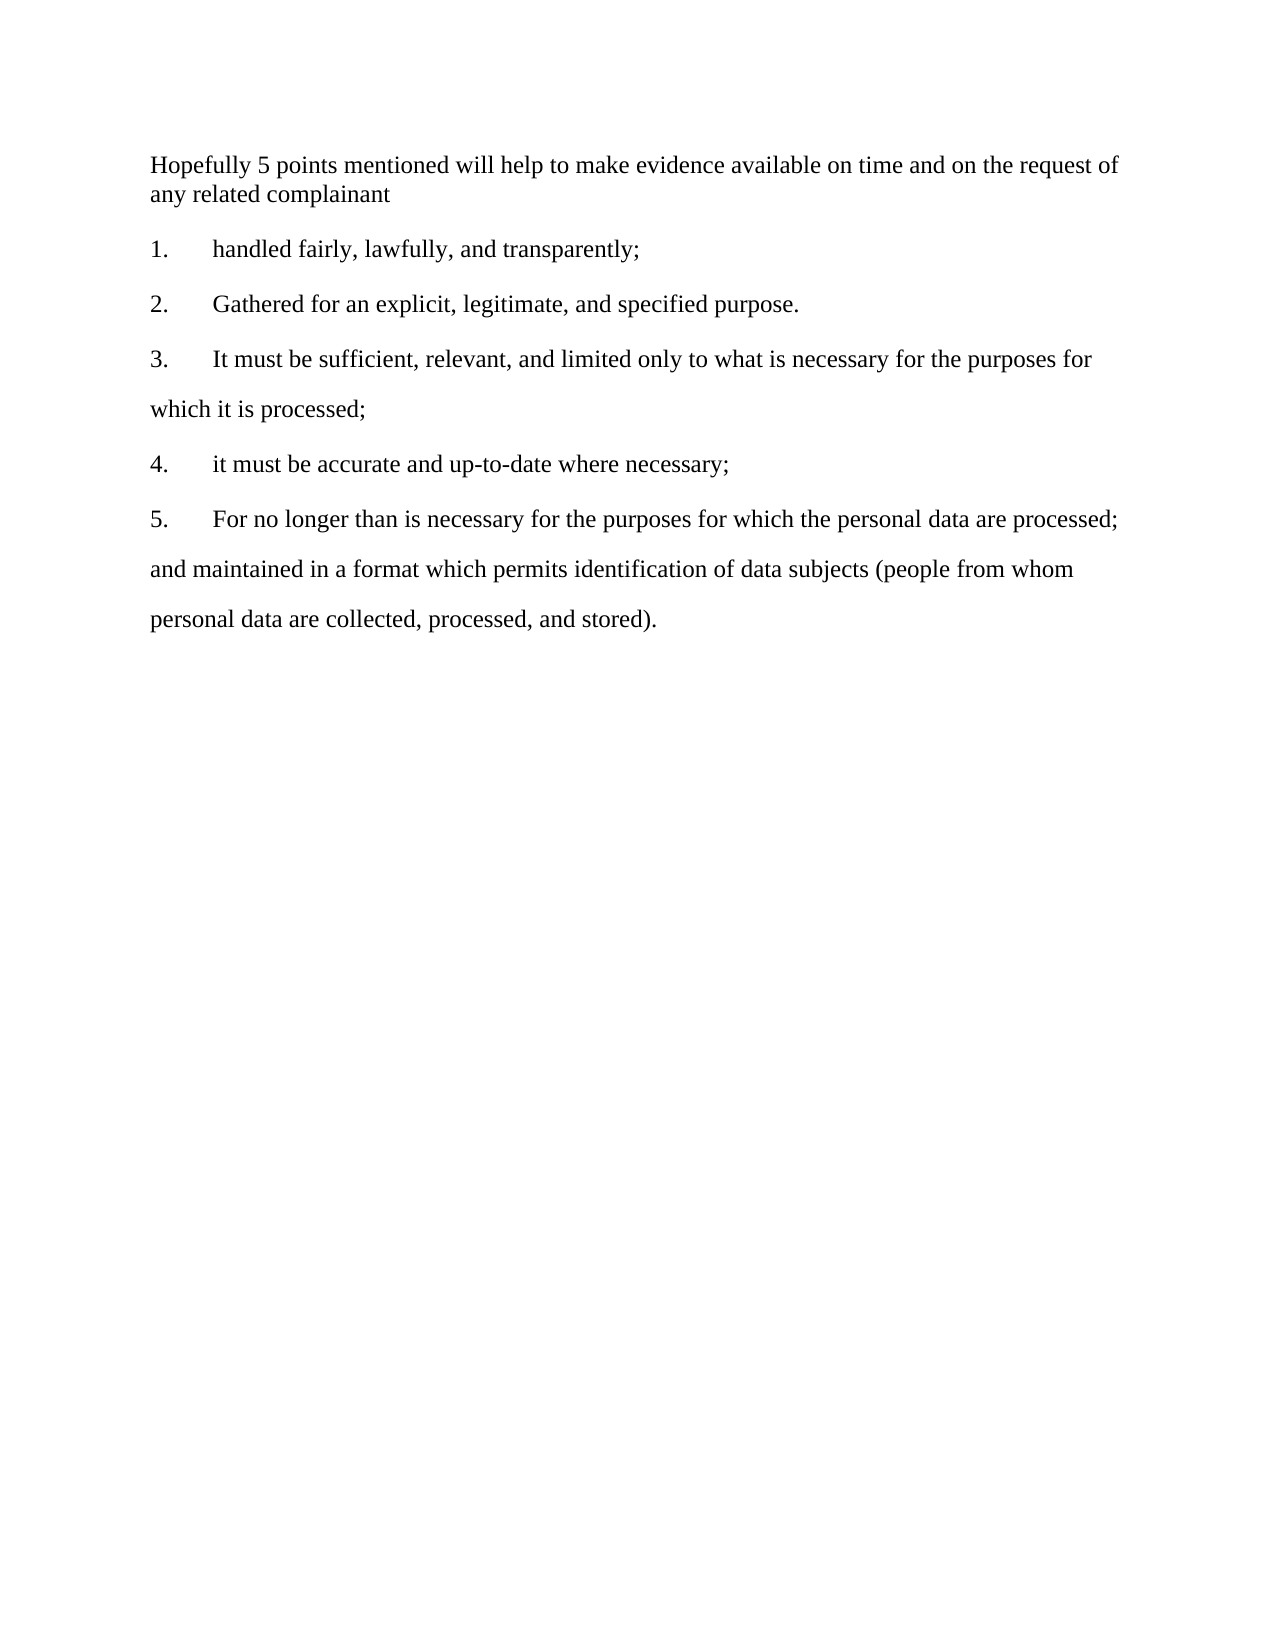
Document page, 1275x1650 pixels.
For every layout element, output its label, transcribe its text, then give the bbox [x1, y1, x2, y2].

text 4. it must be accurate and up-to-date where necessary; [150, 428, 1125, 478]
text Hopefully 5 points mentioned will help to make evidence available on time and on the request of any related complainant [150, 150, 1125, 207]
text 2. Gathered for an explicit, legitimate, and specified purpose. [150, 268, 1125, 318]
text 1. handled fairly, lawfully, and transparently; [150, 213, 1125, 263]
text 5. For no longer than is necessary for the purposes for which the personal data are processed; and maintained in a format which permits identification of data subjects (people from whom personal data are collected, processed, and stored). [150, 483, 1125, 633]
text 3. It must be sufficient, relevant, and limited only to what is necessary for the purposes for which it is processed; [150, 323, 1125, 423]
